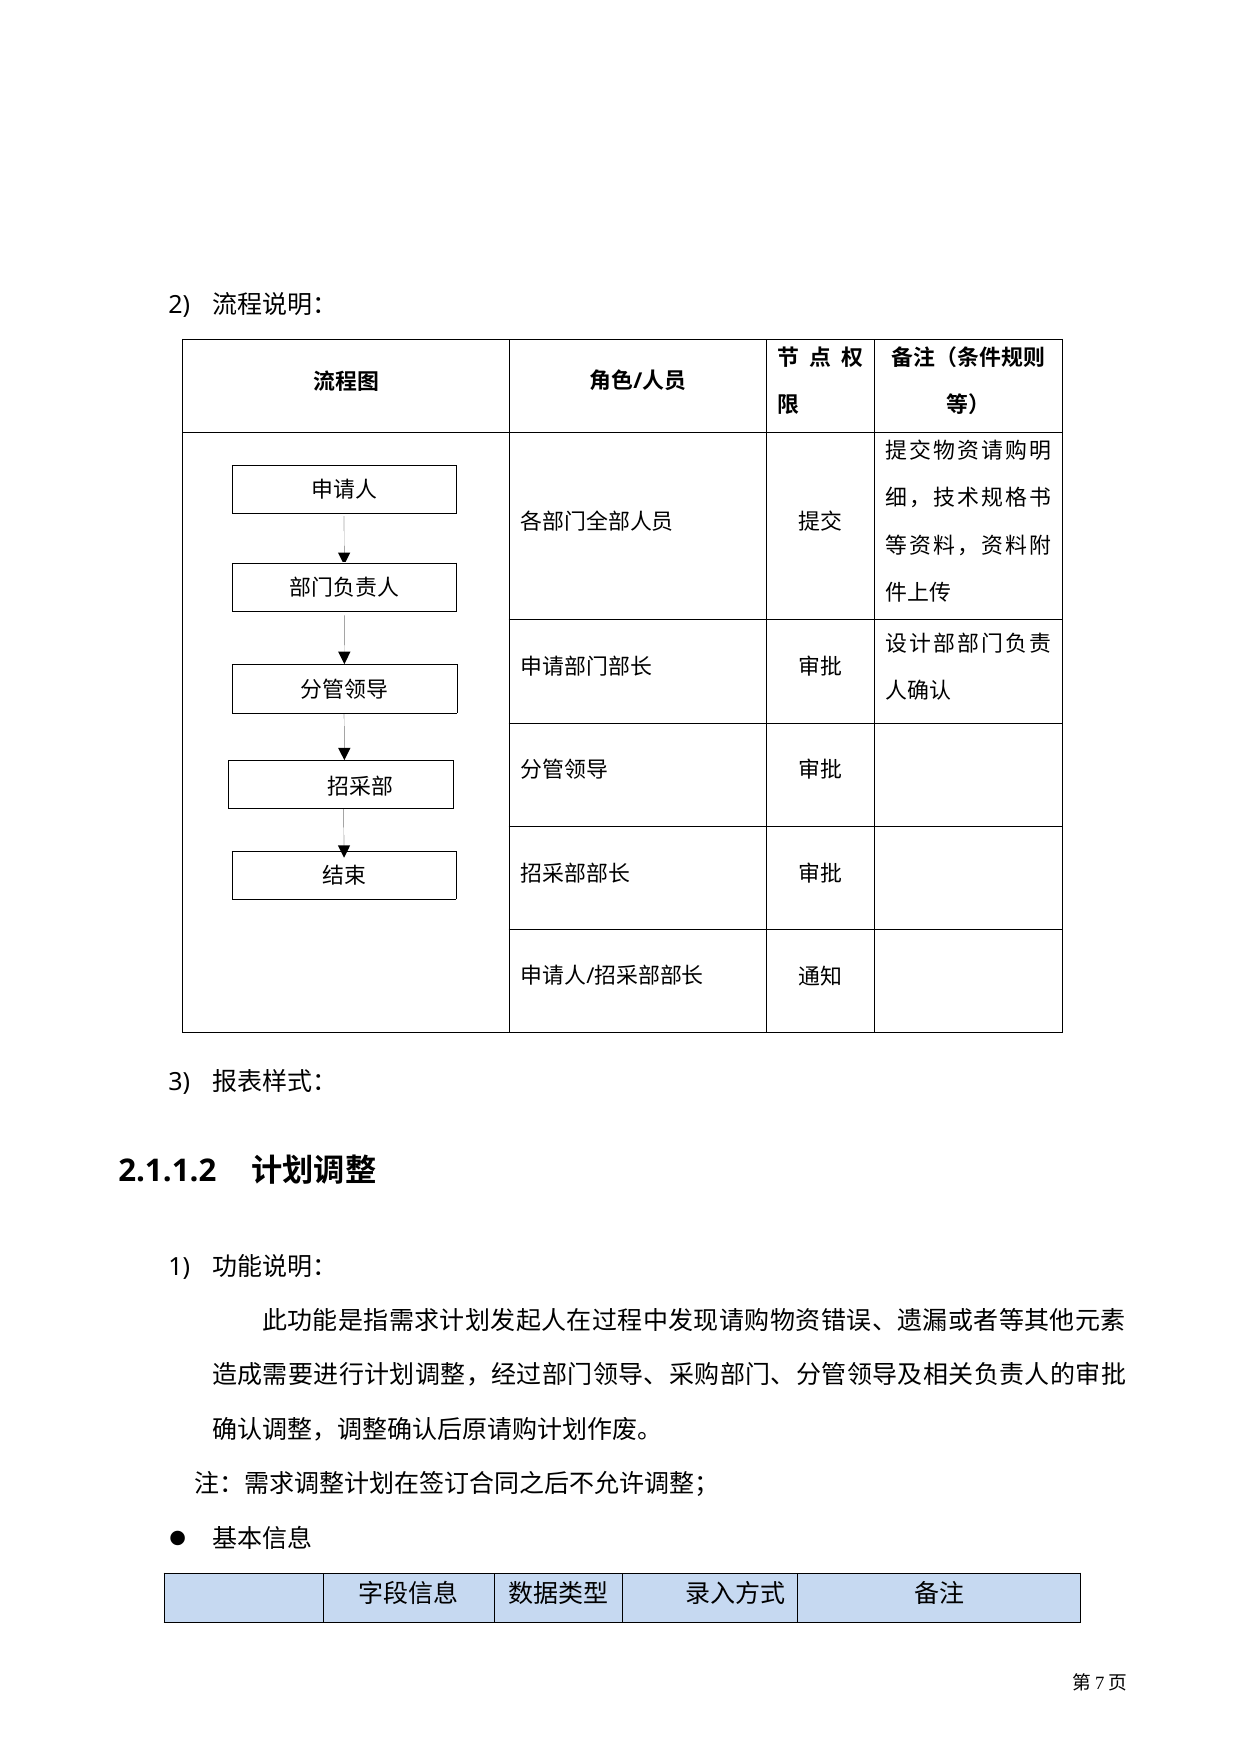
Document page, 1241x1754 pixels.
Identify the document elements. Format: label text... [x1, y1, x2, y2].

table_cell [875, 930, 1062, 1032]
table_cell 审批 [767, 827, 874, 929]
table_cell 申请部门部长 [510, 620, 766, 722]
table_cell 招采部部长 [510, 827, 766, 929]
table_header 字段信息 [324, 1574, 494, 1622]
table_header 录入方式 [623, 1574, 797, 1622]
table_cell 提交物资请购明细，技术规格书等资料，资料附件上传 [875, 433, 1062, 619]
table_cell [875, 827, 1062, 929]
table_cell 审批 [767, 724, 874, 826]
table_header 数据类型 [495, 1574, 622, 1622]
list 流程说明： [168, 284, 1127, 321]
table_cell 各部门全部人员 [510, 433, 766, 619]
list 基本信息 [168, 1518, 1127, 1554]
table_cell [875, 724, 1062, 826]
table_cell 审批 [767, 620, 874, 722]
table_cell 通知 [767, 930, 874, 1032]
table_header [165, 1574, 323, 1622]
table_header 备注 [798, 1574, 1080, 1622]
list 功能说明： [168, 1246, 1127, 1282]
table_cell 设计部部门负责人确认 [875, 620, 1062, 722]
subtitle 计划调整 [118, 1145, 1127, 1191]
text 注：需求调整计划在签订合同之后不允许调整； [118, 1464, 1127, 1500]
table_cell 申请人/招采部部长 [510, 930, 766, 1032]
table_header 流程图 [183, 340, 509, 432]
table_cell 分管领导 [510, 724, 766, 826]
list 报表样式： [168, 1062, 1127, 1098]
table_header 备注（条件规则等） [875, 340, 1062, 432]
list 此功能是指需求计划发起人在过程中发现请购物资错误、遗漏或者等其他元素造成需要进行计划调整，经过部门领导、采购部门、分管领导及相关负责人的审批确认调整，调整确认后原请购计划作废。 [212, 1301, 1127, 1446]
table_header 角色/人员 [510, 340, 766, 432]
table_header 节点权限 [767, 340, 874, 432]
table_cell [183, 433, 509, 1032]
table_cell 提交 [767, 433, 874, 619]
